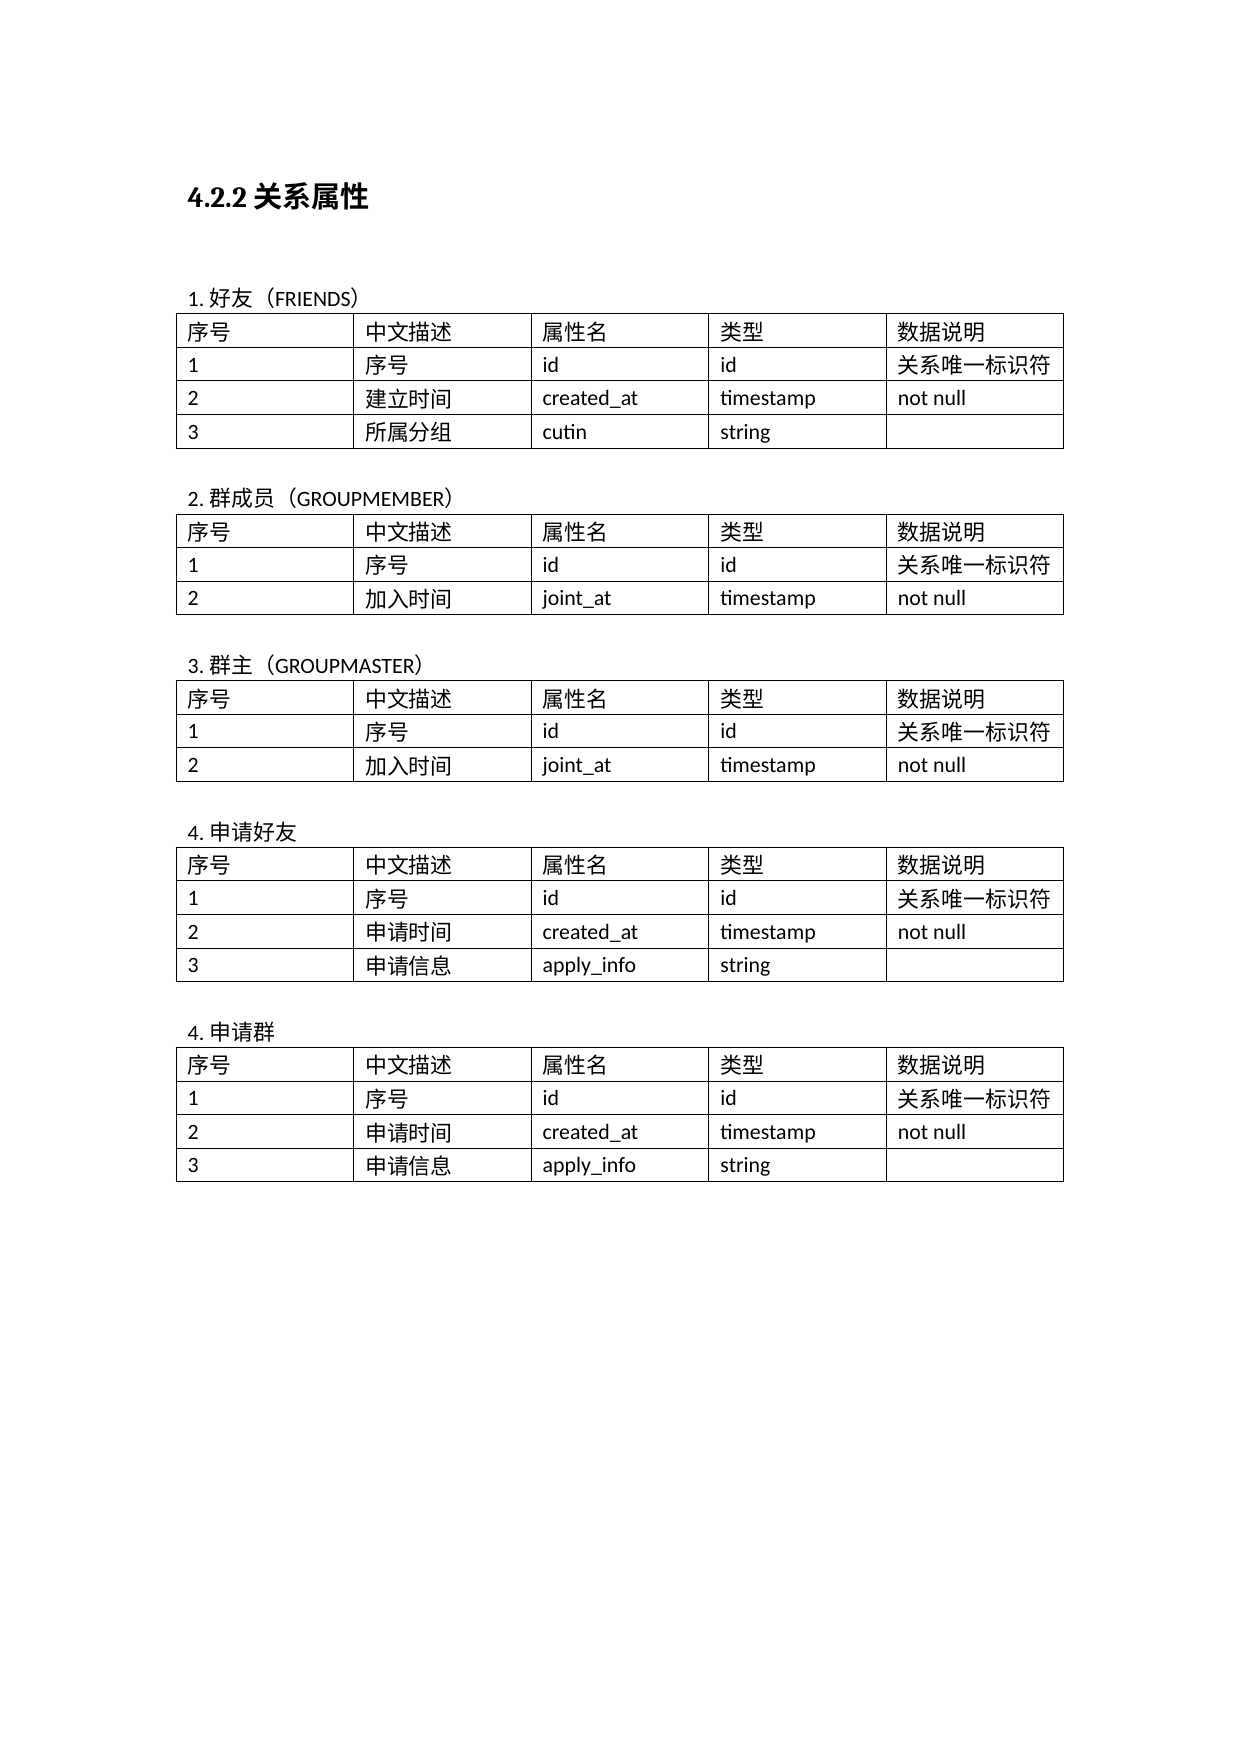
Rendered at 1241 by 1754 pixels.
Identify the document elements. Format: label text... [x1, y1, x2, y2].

table_header 数据说明 [887, 1048, 1063, 1081]
table_cell joint_at [532, 582, 708, 614]
table_cell 序号 [354, 715, 531, 747]
table_header 数据说明 [887, 515, 1063, 547]
table_header 中文描述 [354, 848, 531, 880]
table_cell 1 [177, 715, 353, 747]
table_cell not null [887, 748, 1063, 781]
subtitle 4.2.2 关系属性 [187, 162, 1053, 227]
table_cell [887, 415, 1063, 447]
table_cell 序号 [354, 548, 531, 581]
table_cell string [709, 1149, 886, 1181]
table_cell [887, 949, 1063, 981]
text 4. 申请好友 [187, 814, 1053, 847]
table_cell 2 [177, 381, 353, 414]
table_header 序号 [177, 848, 353, 880]
table_cell id [709, 881, 886, 914]
table_header 属性名 [532, 314, 708, 347]
table_cell 关系唯一标识符 [887, 881, 1063, 914]
table_cell id [709, 1082, 886, 1114]
table_cell apply_info [532, 949, 708, 981]
table_cell 序号 [354, 881, 531, 914]
table_cell joint_at [532, 748, 708, 781]
table_cell 1 [177, 348, 353, 380]
table_header 序号 [177, 515, 353, 547]
table_cell 2 [177, 748, 353, 781]
table_cell apply_info [532, 1149, 708, 1181]
table_cell [887, 1149, 1063, 1181]
table_cell 建立时间 [354, 381, 531, 414]
table_header 中文描述 [354, 515, 531, 547]
table_header 属性名 [532, 515, 708, 547]
table_header 序号 [177, 681, 353, 714]
table_header 序号 [177, 1048, 353, 1081]
table_cell 申请信息 [354, 949, 531, 981]
table_cell 1 [177, 881, 353, 914]
table_cell id [532, 715, 708, 747]
table_cell string [709, 949, 886, 981]
table_cell id [709, 548, 886, 581]
table_cell timestamp [709, 381, 886, 414]
table_cell 1 [177, 548, 353, 581]
table_header 属性名 [532, 1048, 708, 1081]
table_cell not null [887, 915, 1063, 947]
table_header 属性名 [532, 681, 708, 714]
table_header 类型 [709, 515, 886, 547]
table_header 类型 [709, 848, 886, 880]
table_cell id [532, 881, 708, 914]
text 4. 申请群 [187, 1014, 1053, 1047]
table_header 中文描述 [354, 681, 531, 714]
table_cell 3 [177, 949, 353, 981]
table_cell id [709, 348, 886, 380]
table_cell 2 [177, 915, 353, 947]
table_cell not null [887, 381, 1063, 414]
table_header 中文描述 [354, 1048, 531, 1081]
table_header 数据说明 [887, 848, 1063, 880]
table_cell 序号 [354, 1082, 531, 1114]
text 3. 群主（GROUPMASTER） [187, 648, 1053, 680]
table_cell string [709, 415, 886, 447]
table_cell created_at [532, 1115, 708, 1148]
table_cell id [709, 715, 886, 747]
table_cell timestamp [709, 1115, 886, 1148]
table_cell 关系唯一标识符 [887, 348, 1063, 380]
table_cell id [532, 348, 708, 380]
table_cell timestamp [709, 915, 886, 947]
table_cell cutin [532, 415, 708, 447]
table_cell 申请时间 [354, 915, 531, 947]
table_cell 序号 [354, 348, 531, 380]
table_cell id [532, 548, 708, 581]
table_cell created_at [532, 915, 708, 947]
table_cell 加入时间 [354, 748, 531, 781]
table_header 中文描述 [354, 314, 531, 347]
table_header 序号 [177, 314, 353, 347]
table_cell id [532, 1082, 708, 1114]
table_cell 3 [177, 415, 353, 447]
table_header 类型 [709, 1048, 886, 1081]
table_cell created_at [532, 381, 708, 414]
table_cell 所属分组 [354, 415, 531, 447]
table_cell timestamp [709, 748, 886, 781]
table_cell 2 [177, 1115, 353, 1148]
text 1. 好友（FRIENDS） [187, 281, 1053, 313]
table_cell 申请时间 [354, 1115, 531, 1148]
table_cell 关系唯一标识符 [887, 1082, 1063, 1114]
table_cell not null [887, 582, 1063, 614]
table_header 类型 [709, 681, 886, 714]
table_header 数据说明 [887, 314, 1063, 347]
table_header 类型 [709, 314, 886, 347]
table_header 属性名 [532, 848, 708, 880]
table_cell 申请信息 [354, 1149, 531, 1181]
table_cell not null [887, 1115, 1063, 1148]
table_cell 2 [177, 582, 353, 614]
table_header 数据说明 [887, 681, 1063, 714]
table_cell timestamp [709, 582, 886, 614]
table_cell 3 [177, 1149, 353, 1181]
table_cell 关系唯一标识符 [887, 548, 1063, 581]
text 2. 群成员（GROUPMEMBER） [187, 481, 1053, 513]
table_cell 关系唯一标识符 [887, 715, 1063, 747]
table_cell 1 [177, 1082, 353, 1114]
table_cell 加入时间 [354, 582, 531, 614]
